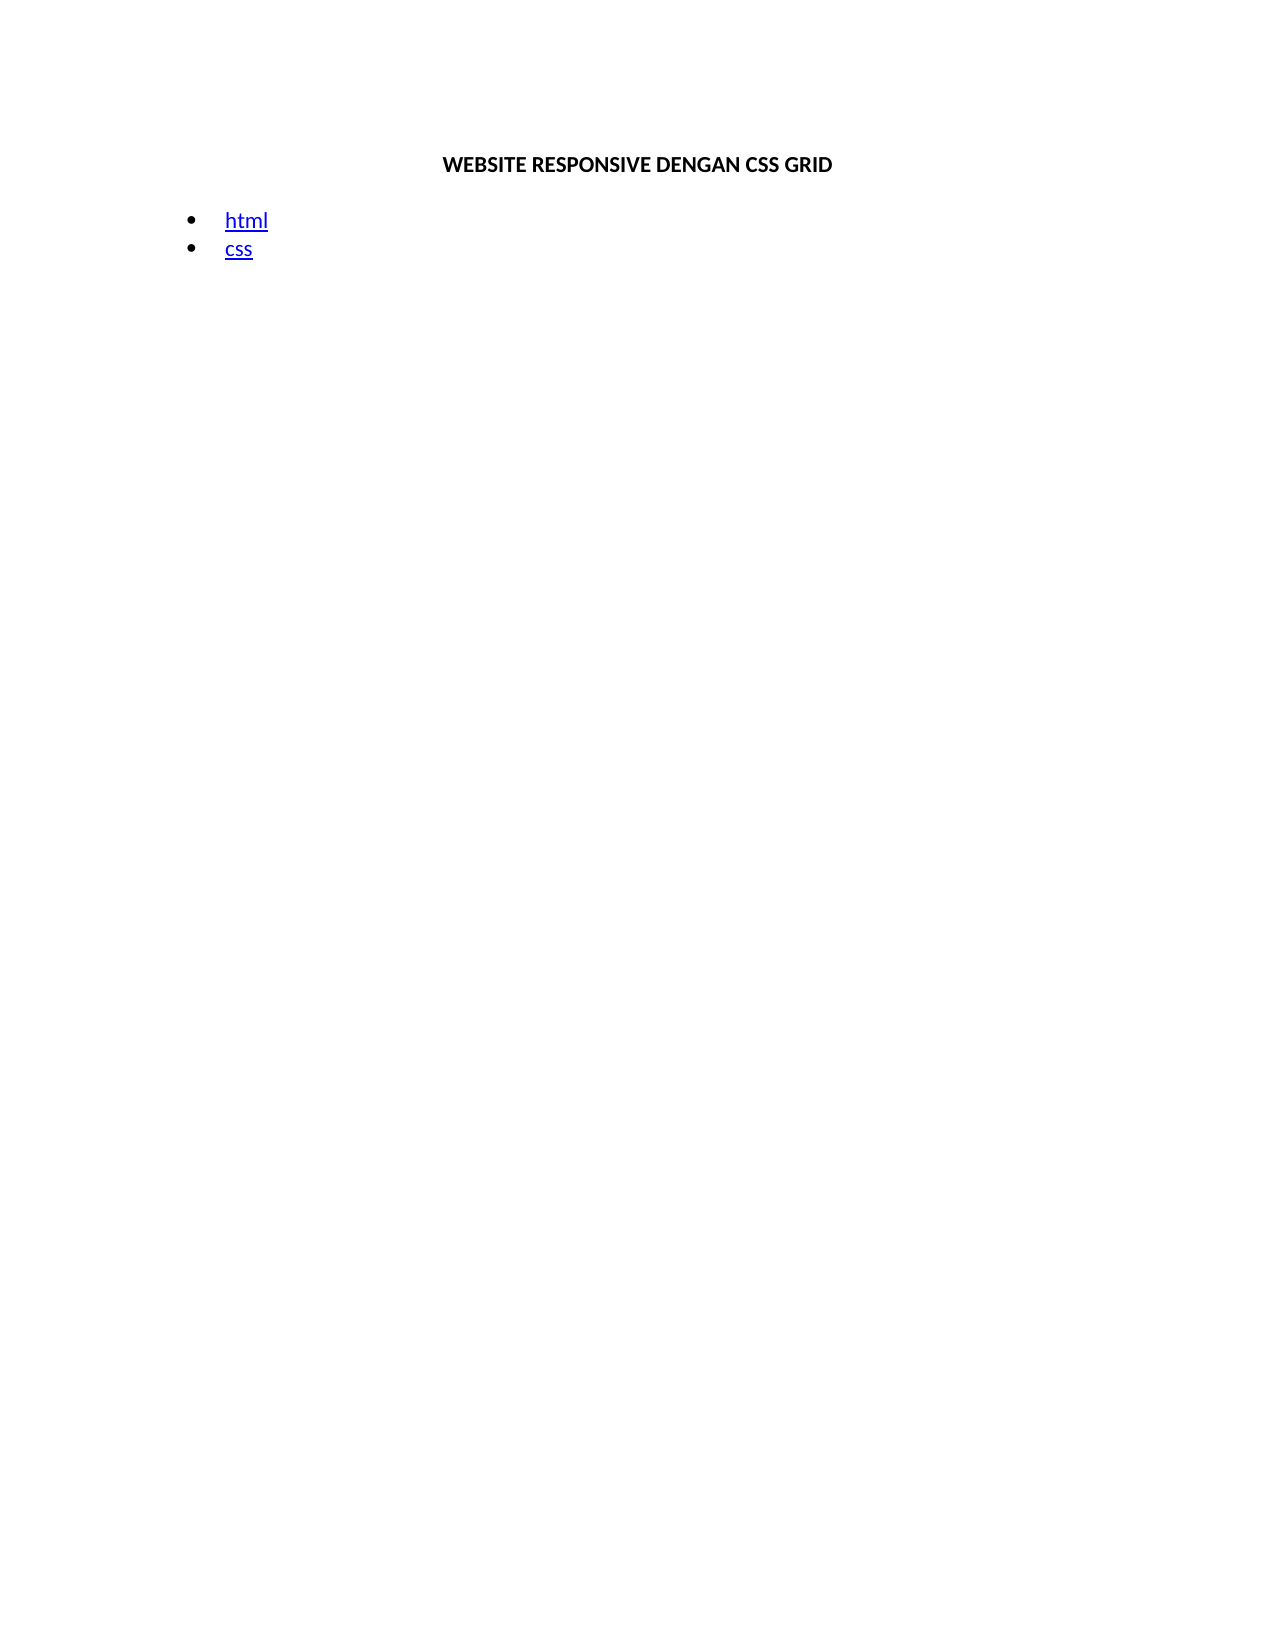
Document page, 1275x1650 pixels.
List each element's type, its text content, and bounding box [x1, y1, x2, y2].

list html [187, 206, 1125, 234]
list css [187, 234, 1125, 262]
text WEBSITE RESPONSIVE DENGAN CSS GRID [150, 150, 1125, 178]
